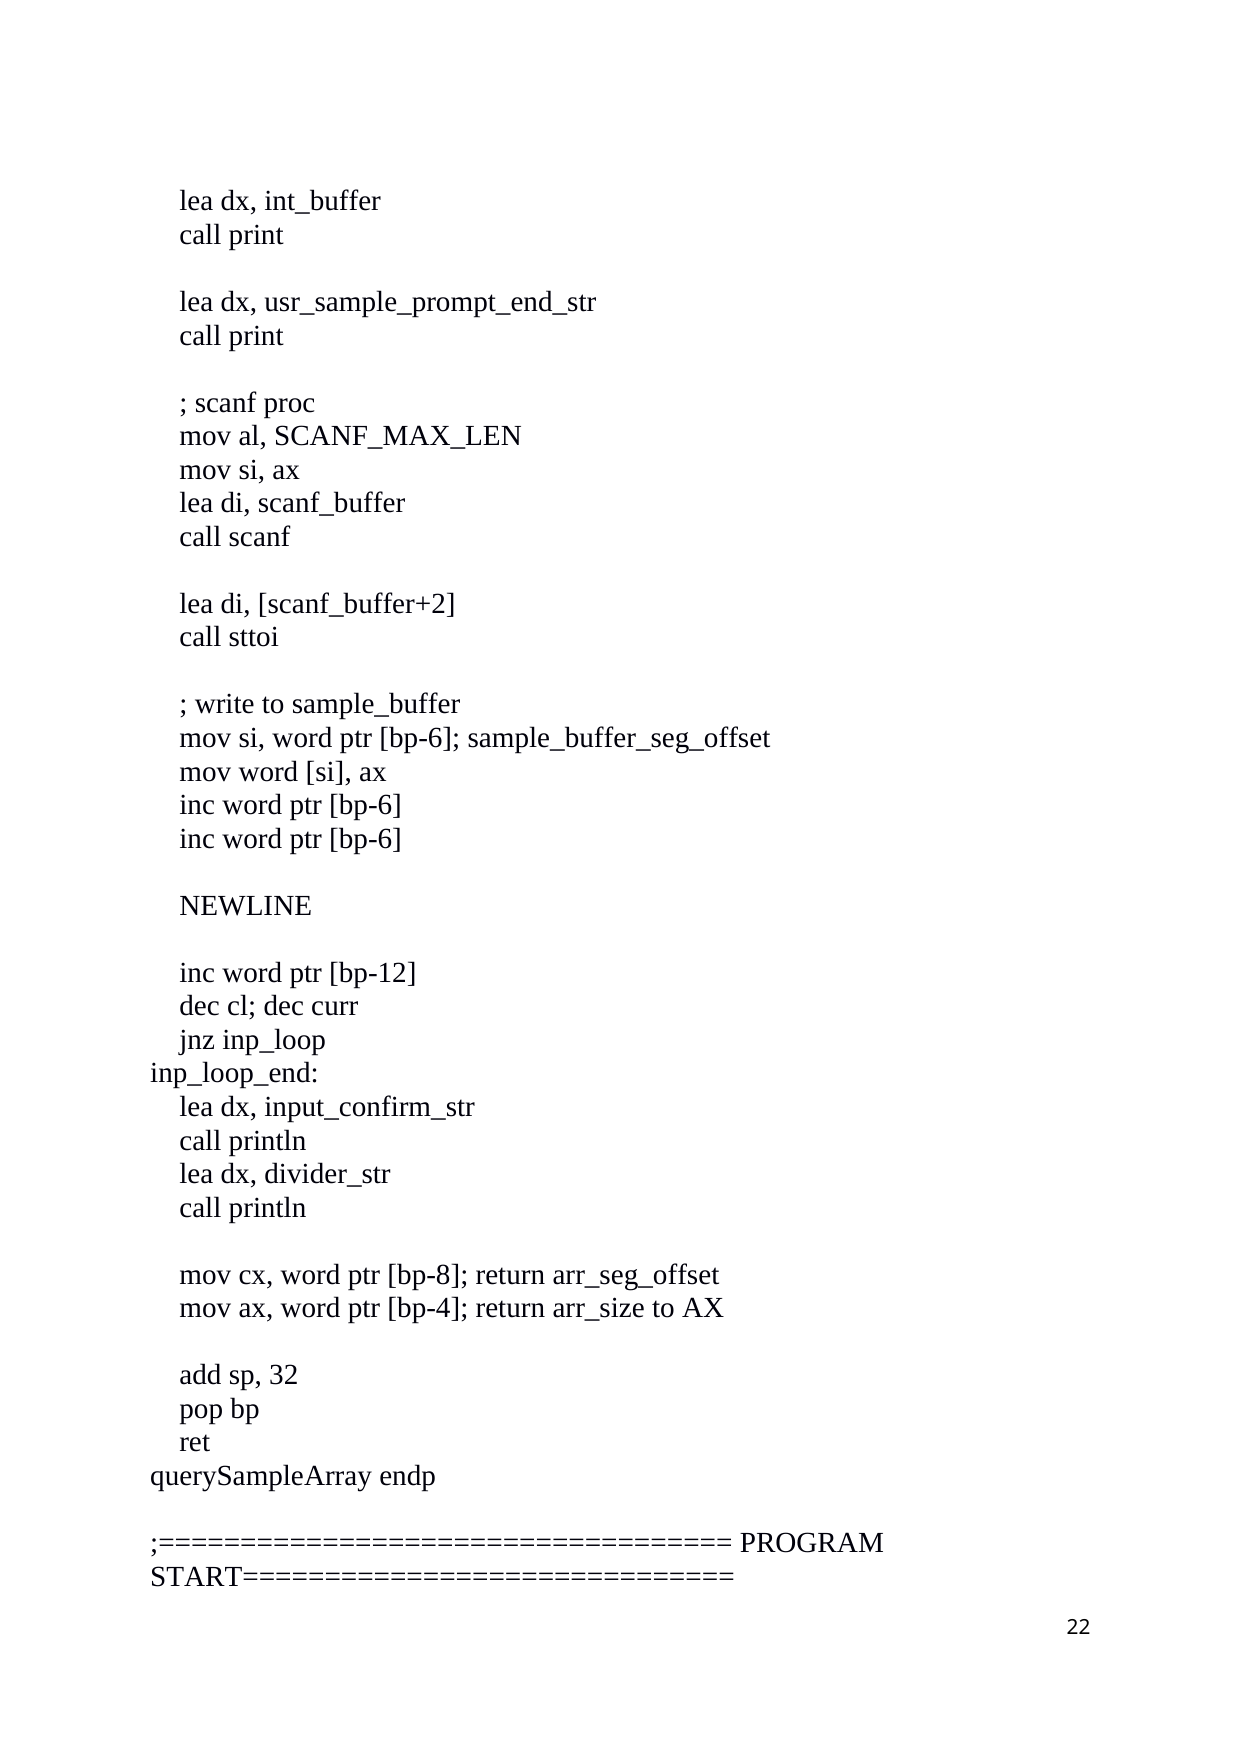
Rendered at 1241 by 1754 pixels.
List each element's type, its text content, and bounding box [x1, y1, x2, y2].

text NEWLINE [150, 888, 1090, 921]
text call println [150, 1123, 1090, 1156]
text call print [150, 217, 1090, 251]
text inp_loop_end: [150, 1056, 1090, 1089]
text dec cl; dec curr [150, 988, 1090, 1022]
text mov al, SCANF_MAX_LEN [150, 418, 1090, 452]
text ; scanf proc [150, 385, 1090, 418]
text mov si, word ptr [bp-6]; sample_buffer_seg_offset [150, 720, 1090, 754]
text mov ax, word ptr [bp-4]; return arr_size to AX [150, 1290, 1090, 1324]
text pop bp [150, 1391, 1090, 1424]
text lea dx, input_confirm_str [150, 1089, 1090, 1123]
text call print [150, 318, 1090, 351]
text lea di, scanf_buffer [150, 485, 1090, 519]
text mov cx, word ptr [bp-8]; return arr_seg_offset [150, 1257, 1090, 1290]
text ;=================================== PROGRAM START============================== [150, 1525, 1090, 1592]
text inc word ptr [bp-6] [150, 821, 1090, 854]
text ; write to sample_buffer [150, 687, 1090, 720]
text querySampleArray endp [150, 1458, 1090, 1492]
text ret [150, 1424, 1090, 1458]
text jnz inp_loop [150, 1022, 1090, 1056]
text lea dx, usr_sample_prompt_end_str [150, 284, 1090, 318]
text add sp, 32 [150, 1357, 1090, 1391]
text call println [150, 1190, 1090, 1223]
text inc word ptr [bp-6] [150, 787, 1090, 821]
text lea dx, divider_str [150, 1156, 1090, 1190]
text call scanf [150, 519, 1090, 552]
text lea di, [scanf_buffer+2] [150, 586, 1090, 619]
text inc word ptr [bp-12] [150, 955, 1090, 988]
text mov word [si], ax [150, 754, 1090, 787]
text mov si, ax [150, 452, 1090, 485]
text call sttoi [150, 619, 1090, 653]
text lea dx, int_buffer [150, 183, 1090, 217]
